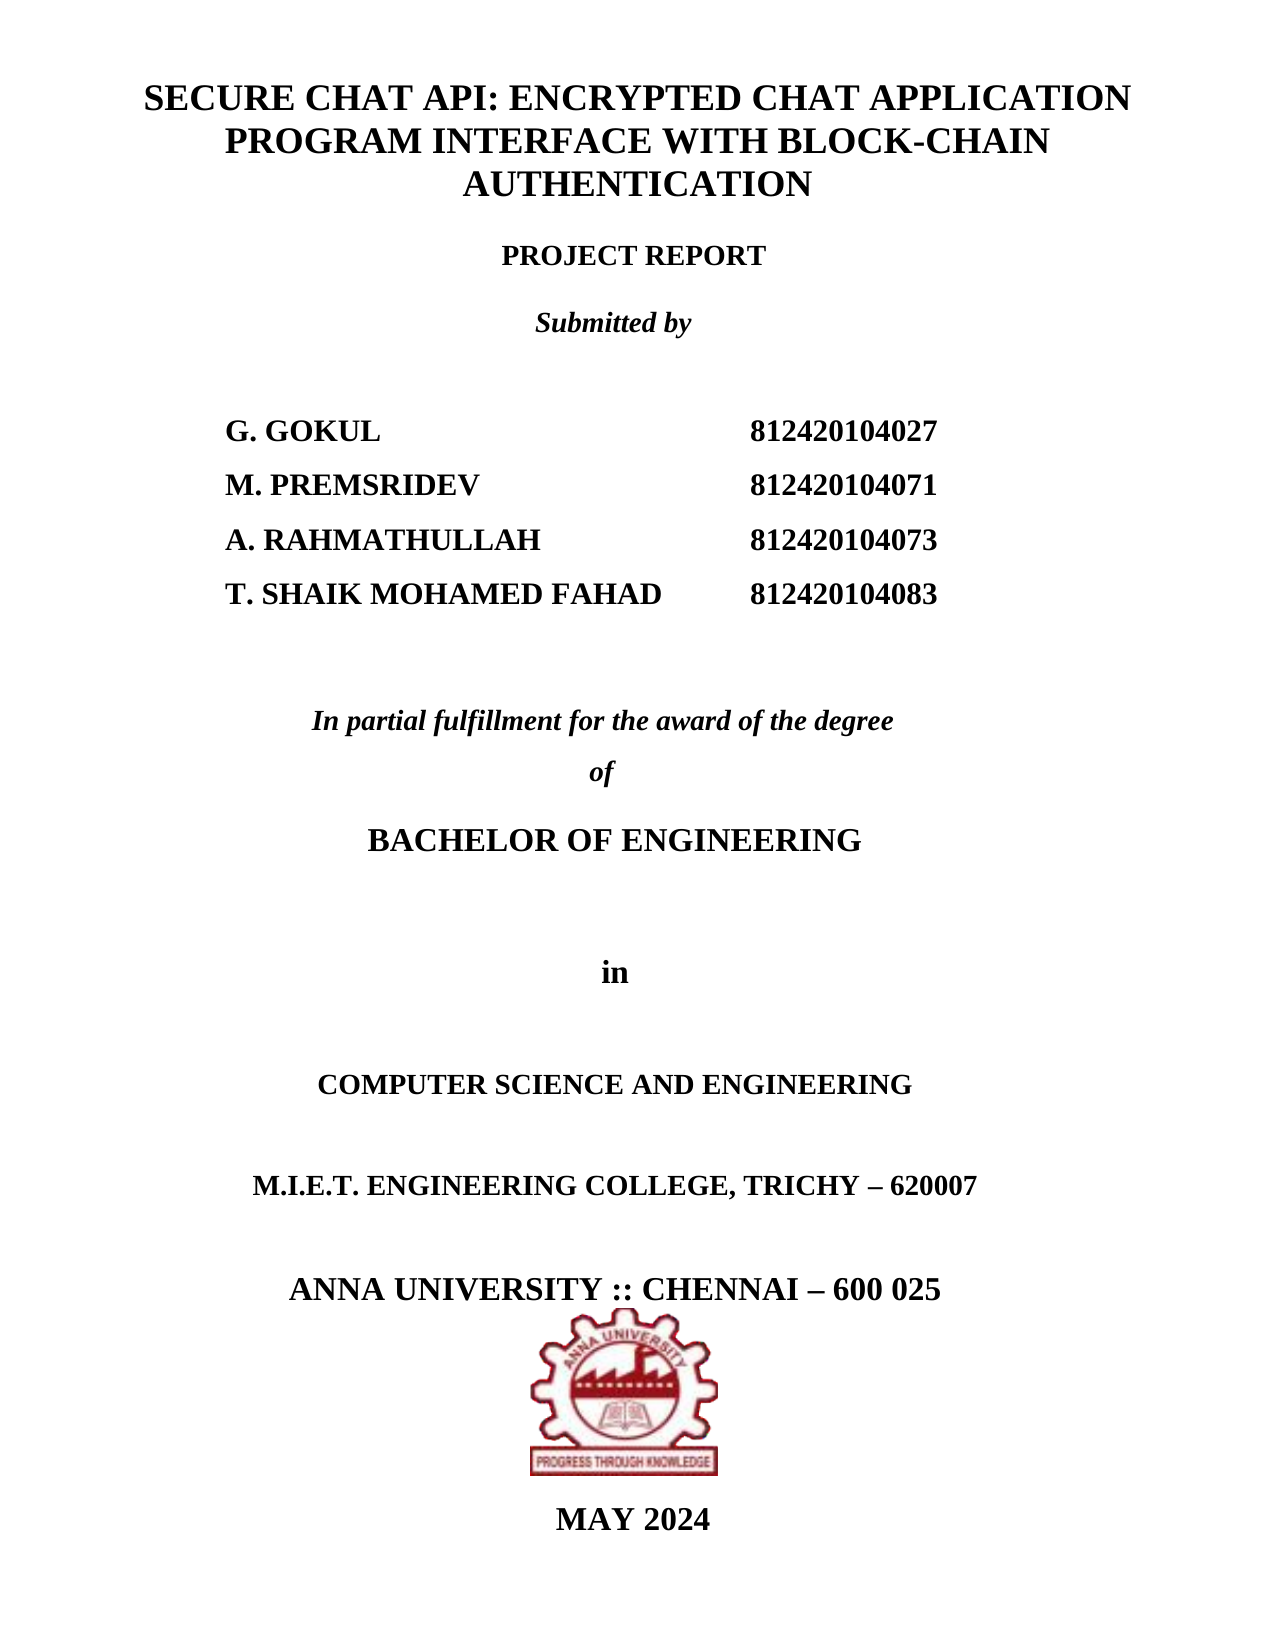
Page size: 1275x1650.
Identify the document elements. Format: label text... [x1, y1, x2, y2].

subtitle COMPUTER SCIENCE AND ENGINEERING [75, 1067, 1154, 1101]
subtitle BACHELOR OF ENGINEERING [75, 821, 1154, 859]
text M. PREMSRIDEV 812420104071 [75, 467, 1200, 503]
subtitle MAY 2024 [75, 1499, 1191, 1538]
subtitle M.I.E.T. ENGINEERING COLLEGE, TRICHY – 620007 [75, 1168, 1154, 1202]
subtitle in [75, 952, 1154, 991]
picture [530, 1308, 718, 1476]
text Submitted by [75, 305, 1154, 338]
text In partial fulfillment for the award of the degree of [300, 703, 905, 787]
text T. SHAIK MOHAMED FAHAD 812420104083 [75, 575, 1200, 611]
text A. RAHMATHULLAH 812420104073 [75, 521, 1200, 557]
subtitle ANNA UNIVERSITY :: CHENNAI – 600 025 [75, 1269, 1154, 1307]
text G. GOKUL 812420104027 [150, 412, 1200, 448]
text SECURE CHAT API: ENCRYPTED CHAT APPLICATION PROGRAM INTERFACE WITH BLOCK-CHAIN AUTHENTICATION [75, 75, 1200, 204]
text PROJECT REPORT [75, 238, 1193, 271]
